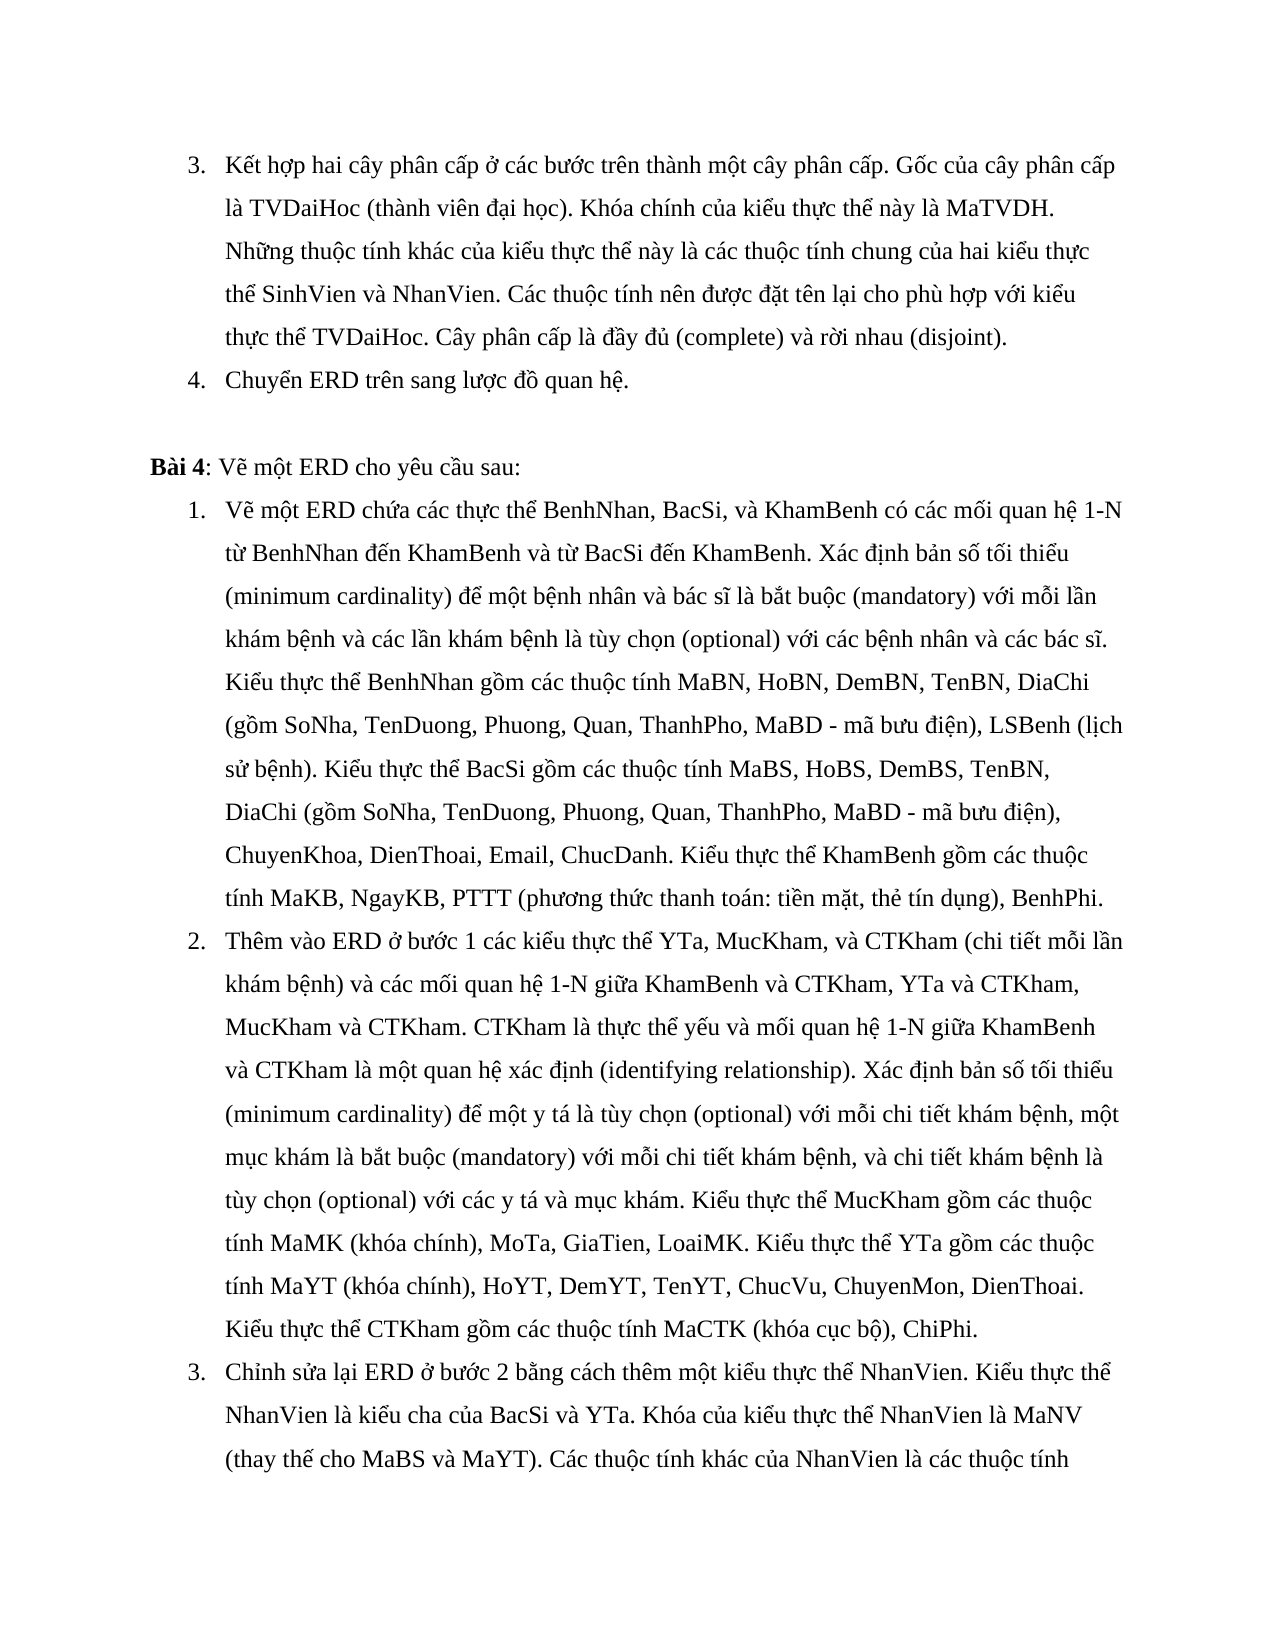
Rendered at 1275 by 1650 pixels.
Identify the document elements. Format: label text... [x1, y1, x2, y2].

list Thêm vào ERD ở bước 1 các kiểu thực thể YTa, MucKham, và CTKham (chi tiết mỗi lần khám bệnh) và các mối quan hệ 1-N giữa KhamBenh và CTKham, YTa và CTKham, MucKham và CTKham. CTKham là thực thể yếu và mối quan hệ 1-N giữa KhamBenh và CTKham là một quan hệ xác định (identifying relationship). Xác định bản số tối thiểu (minimum cardinality) để một y tá là tùy chọn (optional) với mỗi chi tiết khám bệnh, một mục khám là bắt buộc (mandatory) với mỗi chi tiết khám bệnh, và chi tiết khám bệnh là tùy chọn (optional) với các y tá và mục khám. Kiểu thực thể MucKham gồm các thuộc tính MaMK (khóa chính), MoTa, GiaTien, LoaiMK. Kiểu thực thể YTa gồm các thuộc tính MaYT (khóa chính), HoYT, DemYT, TenYT, ChucVu, ChuyenMon, DienThoai. Kiểu thực thể CTKham gồm các thuộc tính MaCTK (khóa cục bộ), ChiPhi. [187, 926, 1125, 1343]
list Chuyển ERD trên sang lược đồ quan hệ. [187, 366, 1125, 394]
list Kết hợp hai cây phân cấp ở các bước trên thành một cây phân cấp. Gốc của cây phân cấp là TVDaiHoc (thành viên đại học). Khóa chính của kiểu thực thể này là MaTVDH. Những thuộc tính khác của kiểu thực thể này là các thuộc tính chung của hai kiểu thực thể SinhVien và NhanVien. Các thuộc tính nên được đặt tên lại cho phù hợp với kiểu thực thể TVDaiHoc. Cây phân cấp là đầy đủ (complete) và rời nhau (disjoint). [187, 150, 1125, 351]
list Vẽ một ERD chứa các thực thể BenhNhan, BacSi, và KhamBenh có các mối quan hệ 1-N từ BenhNhan đến KhamBenh và từ BacSi đến KhamBenh. Xác định bản số tối thiểu (minimum cardinality) để một bệnh nhân và bác sĩ là bắt buộc (mandatory) với mỗi lần khám bệnh và các lần khám bệnh là tùy chọn (optional) với các bệnh nhân và các bác sĩ. Kiểu thực thể BenhNhan gồm các thuộc tính MaBN, HoBN, DemBN, TenBN, DiaChi (gồm SoNha, TenDuong, Phuong, Quan, ThanhPho, MaBD - mã bưu điện), LSBenh (lịch sử bệnh). Kiểu thực thể BacSi gồm các thuộc tính MaBS, HoBS, DemBS, TenBN, DiaChi (gồm SoNha, TenDuong, Phuong, Quan, ThanhPho, MaBD - mã bưu điện), ChuyenKhoa, DienThoai, Email, ChucDanh. Kiểu thực thể KhamBenh gồm các thuộc tính MaKB, NgayKB, PTTT (phương thức thanh toán: tiền mặt, thẻ tín dụng), BenhPhi. [187, 495, 1125, 912]
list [187, 1357, 1125, 1472]
text Bài 4: Vẽ một ERD cho yêu cầu sau: [150, 452, 1125, 481]
